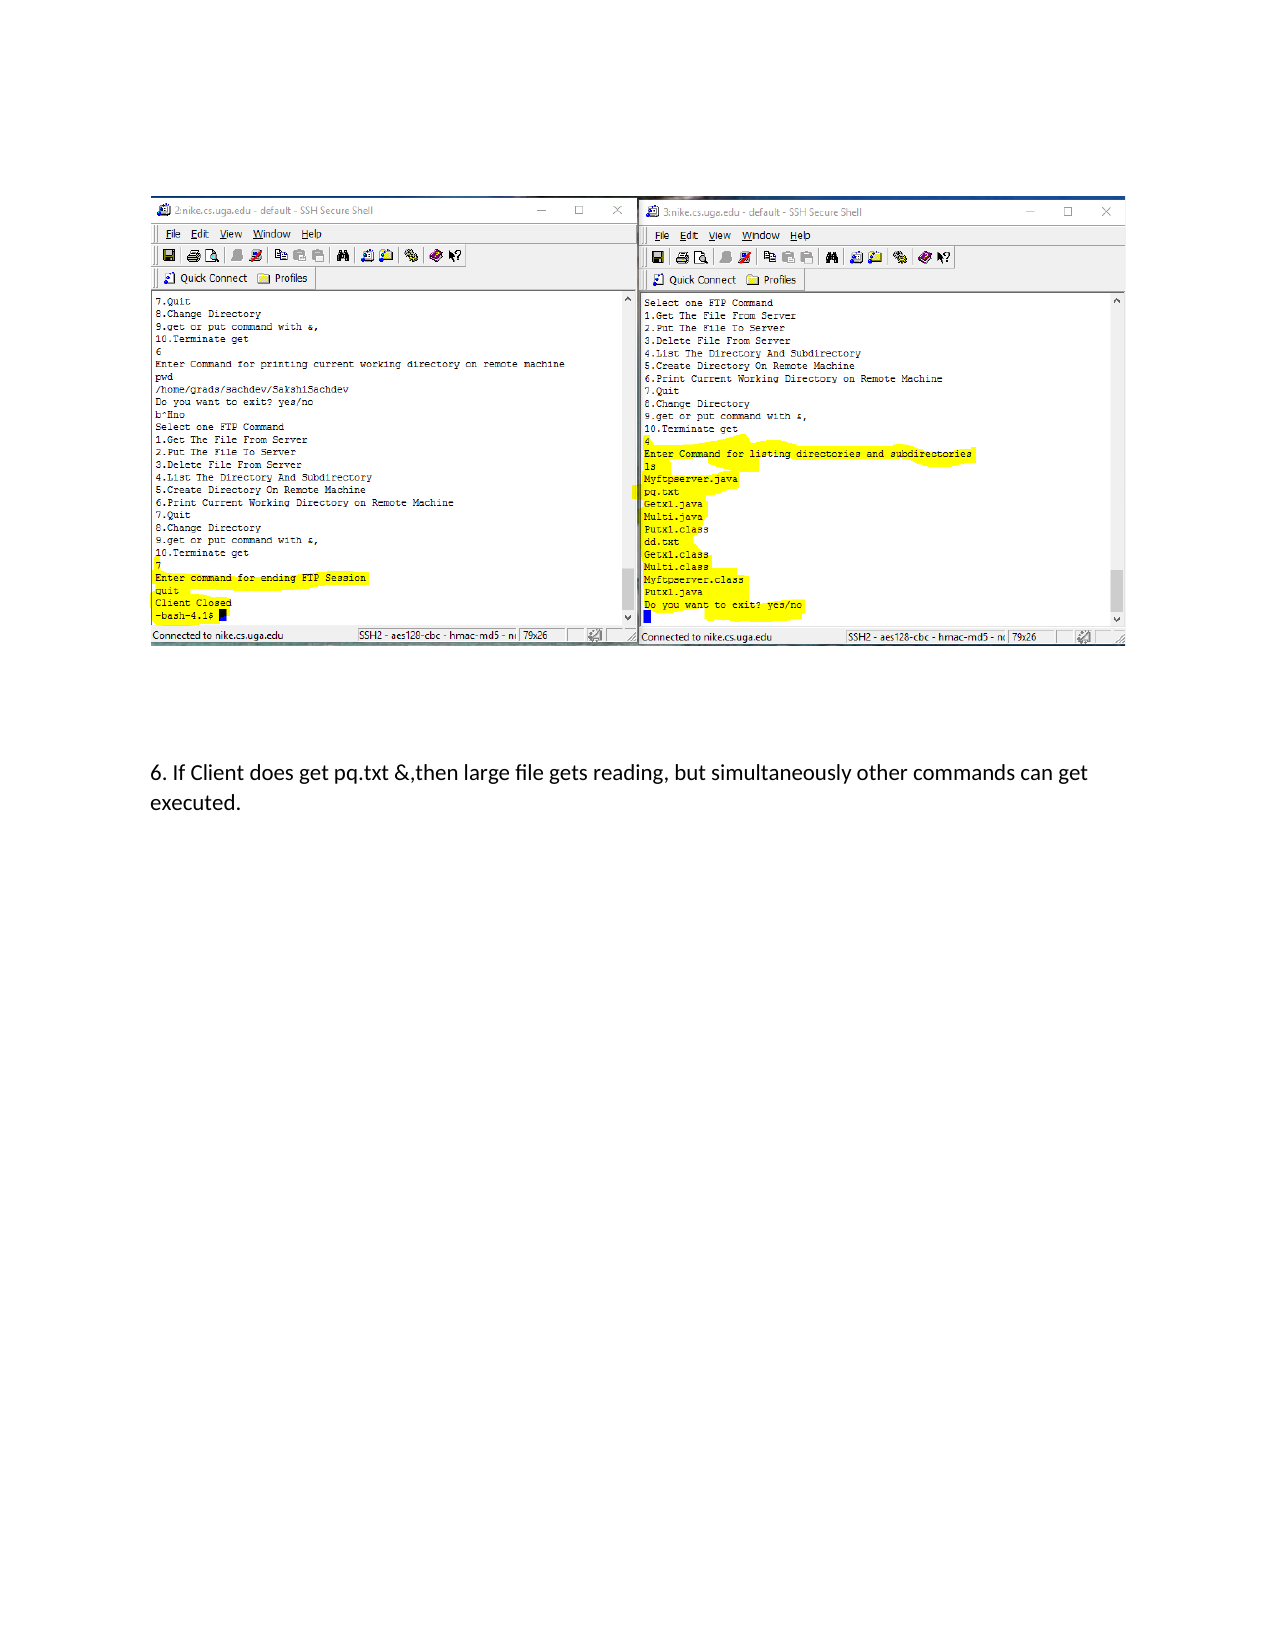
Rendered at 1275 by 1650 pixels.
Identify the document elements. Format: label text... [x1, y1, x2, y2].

picture [150, 196, 1125, 646]
text 6. If Client does get pq.txt &,then large file gets reading, but simultaneously other commands can get executed. [150, 758, 1125, 816]
